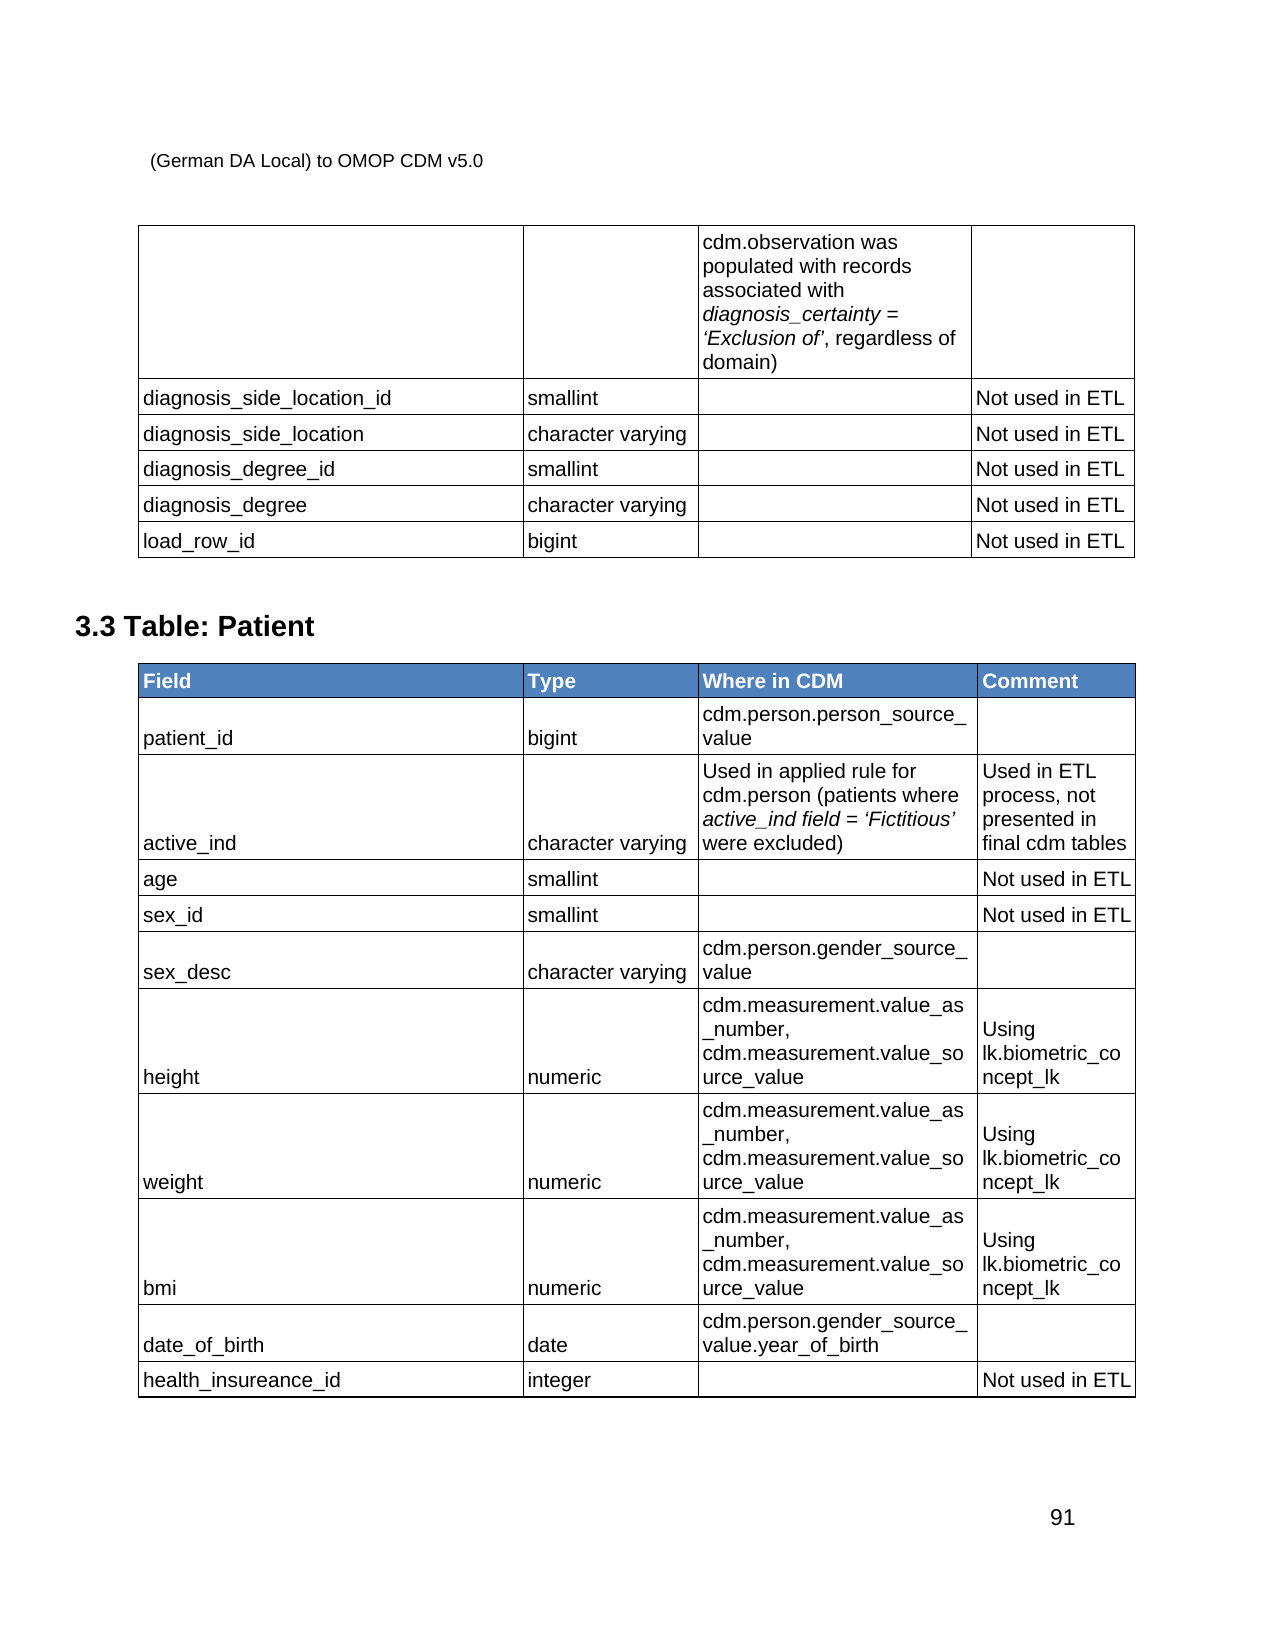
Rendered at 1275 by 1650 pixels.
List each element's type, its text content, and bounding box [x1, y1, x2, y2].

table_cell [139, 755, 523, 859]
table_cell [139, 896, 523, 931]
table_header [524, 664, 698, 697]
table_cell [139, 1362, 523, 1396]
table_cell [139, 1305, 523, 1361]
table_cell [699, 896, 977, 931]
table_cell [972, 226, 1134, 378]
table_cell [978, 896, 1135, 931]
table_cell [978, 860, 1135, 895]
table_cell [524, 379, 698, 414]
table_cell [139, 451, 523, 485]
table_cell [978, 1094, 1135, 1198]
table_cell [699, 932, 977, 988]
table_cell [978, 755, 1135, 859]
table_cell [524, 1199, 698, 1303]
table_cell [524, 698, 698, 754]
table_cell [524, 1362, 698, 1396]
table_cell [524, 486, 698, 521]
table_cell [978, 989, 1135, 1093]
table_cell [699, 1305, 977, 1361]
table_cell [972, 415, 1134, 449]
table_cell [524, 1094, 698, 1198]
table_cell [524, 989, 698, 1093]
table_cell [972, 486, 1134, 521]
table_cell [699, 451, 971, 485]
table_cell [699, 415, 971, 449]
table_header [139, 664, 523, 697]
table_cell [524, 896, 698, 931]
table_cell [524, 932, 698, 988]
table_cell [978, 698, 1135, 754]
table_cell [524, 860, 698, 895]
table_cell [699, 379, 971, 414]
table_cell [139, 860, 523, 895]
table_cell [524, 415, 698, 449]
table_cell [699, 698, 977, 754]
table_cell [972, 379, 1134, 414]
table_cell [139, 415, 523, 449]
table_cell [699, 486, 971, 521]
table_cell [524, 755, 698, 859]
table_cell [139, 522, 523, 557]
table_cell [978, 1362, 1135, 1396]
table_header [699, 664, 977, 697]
subtitle 3.3 Table: Patient [75, 609, 1125, 642]
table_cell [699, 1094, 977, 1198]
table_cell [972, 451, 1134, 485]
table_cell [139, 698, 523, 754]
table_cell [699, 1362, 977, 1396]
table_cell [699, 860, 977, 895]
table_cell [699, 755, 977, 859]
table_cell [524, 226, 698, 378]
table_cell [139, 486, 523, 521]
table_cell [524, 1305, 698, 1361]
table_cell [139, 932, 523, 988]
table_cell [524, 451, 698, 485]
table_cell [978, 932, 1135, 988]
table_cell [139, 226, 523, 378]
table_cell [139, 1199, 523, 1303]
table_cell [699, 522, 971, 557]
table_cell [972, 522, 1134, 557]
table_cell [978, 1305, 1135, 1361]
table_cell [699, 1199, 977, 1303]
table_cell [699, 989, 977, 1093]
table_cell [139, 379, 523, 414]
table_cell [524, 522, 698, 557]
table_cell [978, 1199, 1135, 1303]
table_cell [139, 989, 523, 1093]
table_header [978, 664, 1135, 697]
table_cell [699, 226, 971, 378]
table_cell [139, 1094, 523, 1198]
